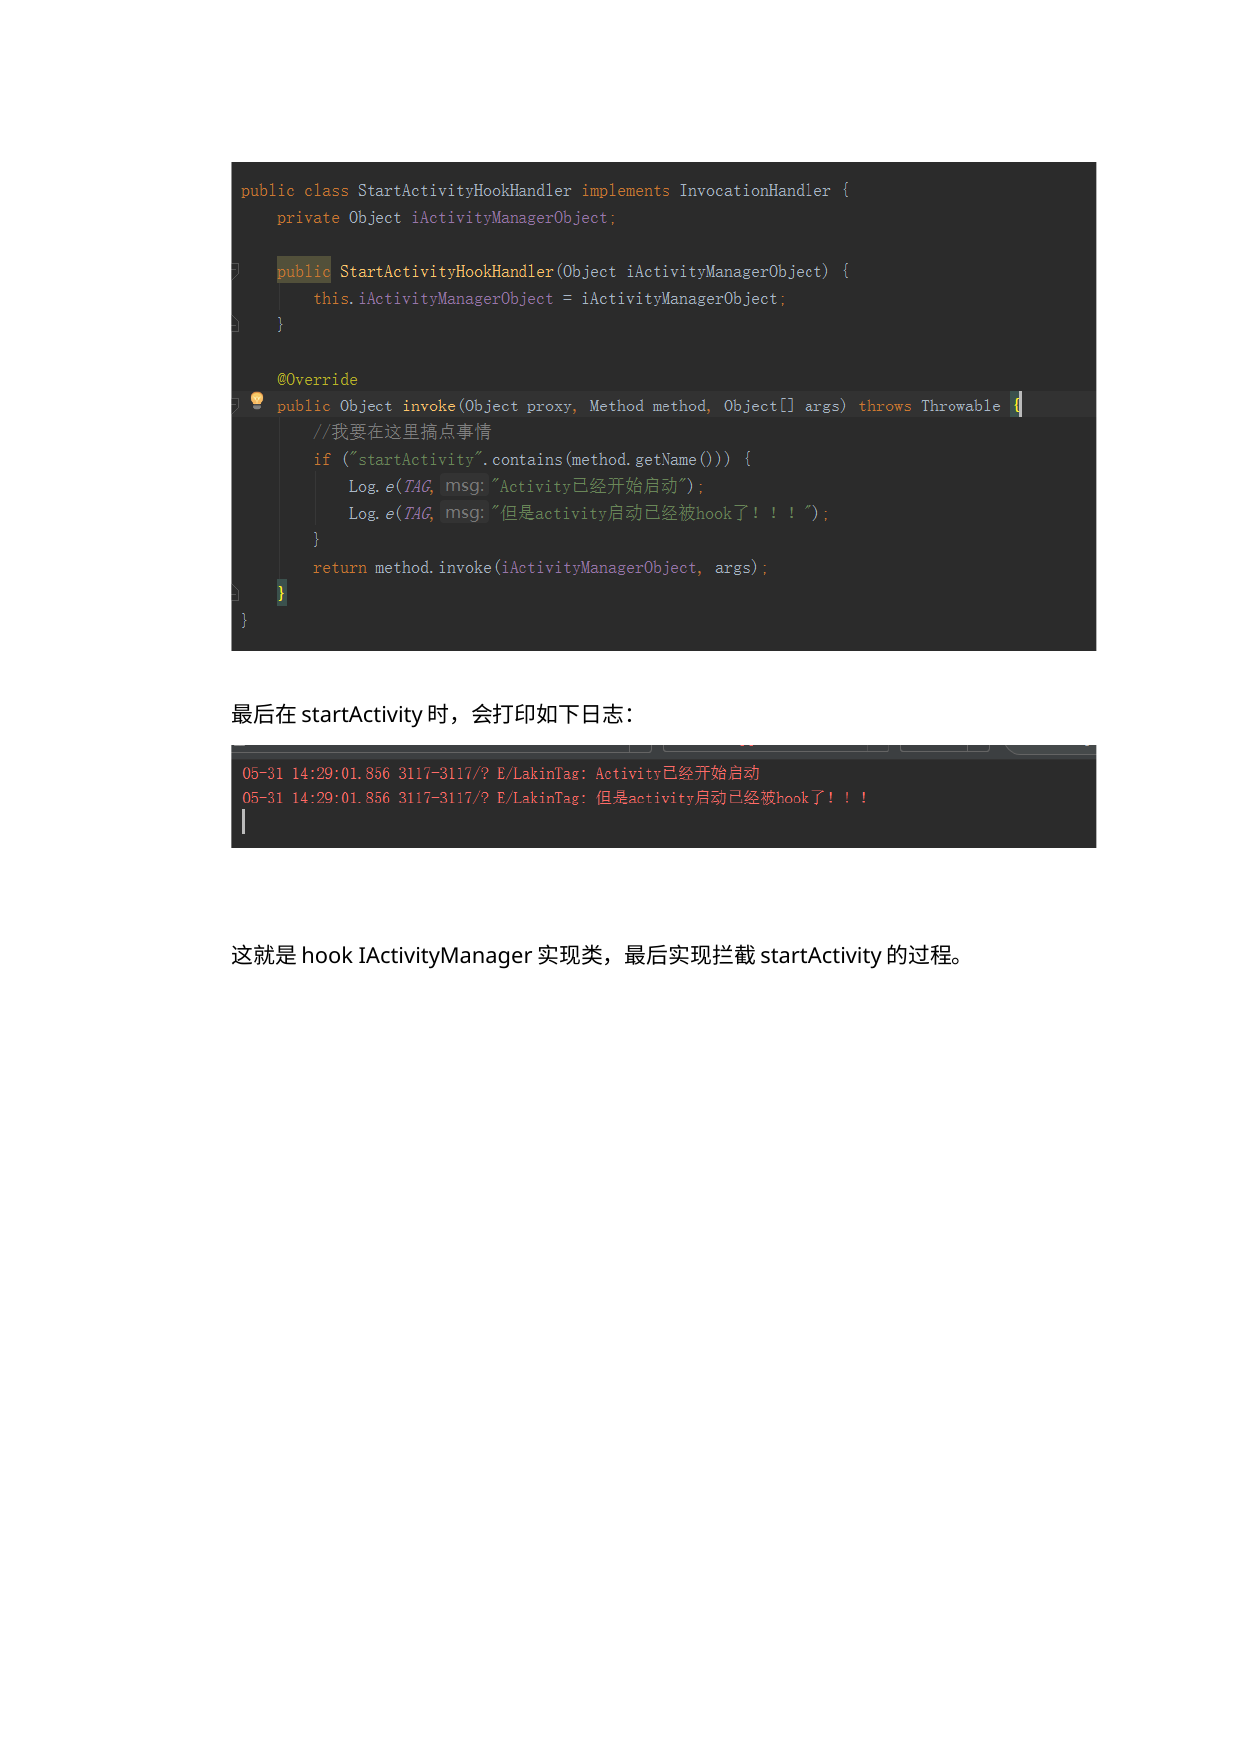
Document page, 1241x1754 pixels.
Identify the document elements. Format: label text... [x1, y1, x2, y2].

text 这就是hook IActivityManager实现类，最后实现拦截startActivity的过程。 [187, 937, 1053, 970]
text 最后在startActivity时，会打印如下日志： [187, 697, 1053, 729]
picture [231, 162, 1097, 651]
picture [231, 745, 1097, 848]
